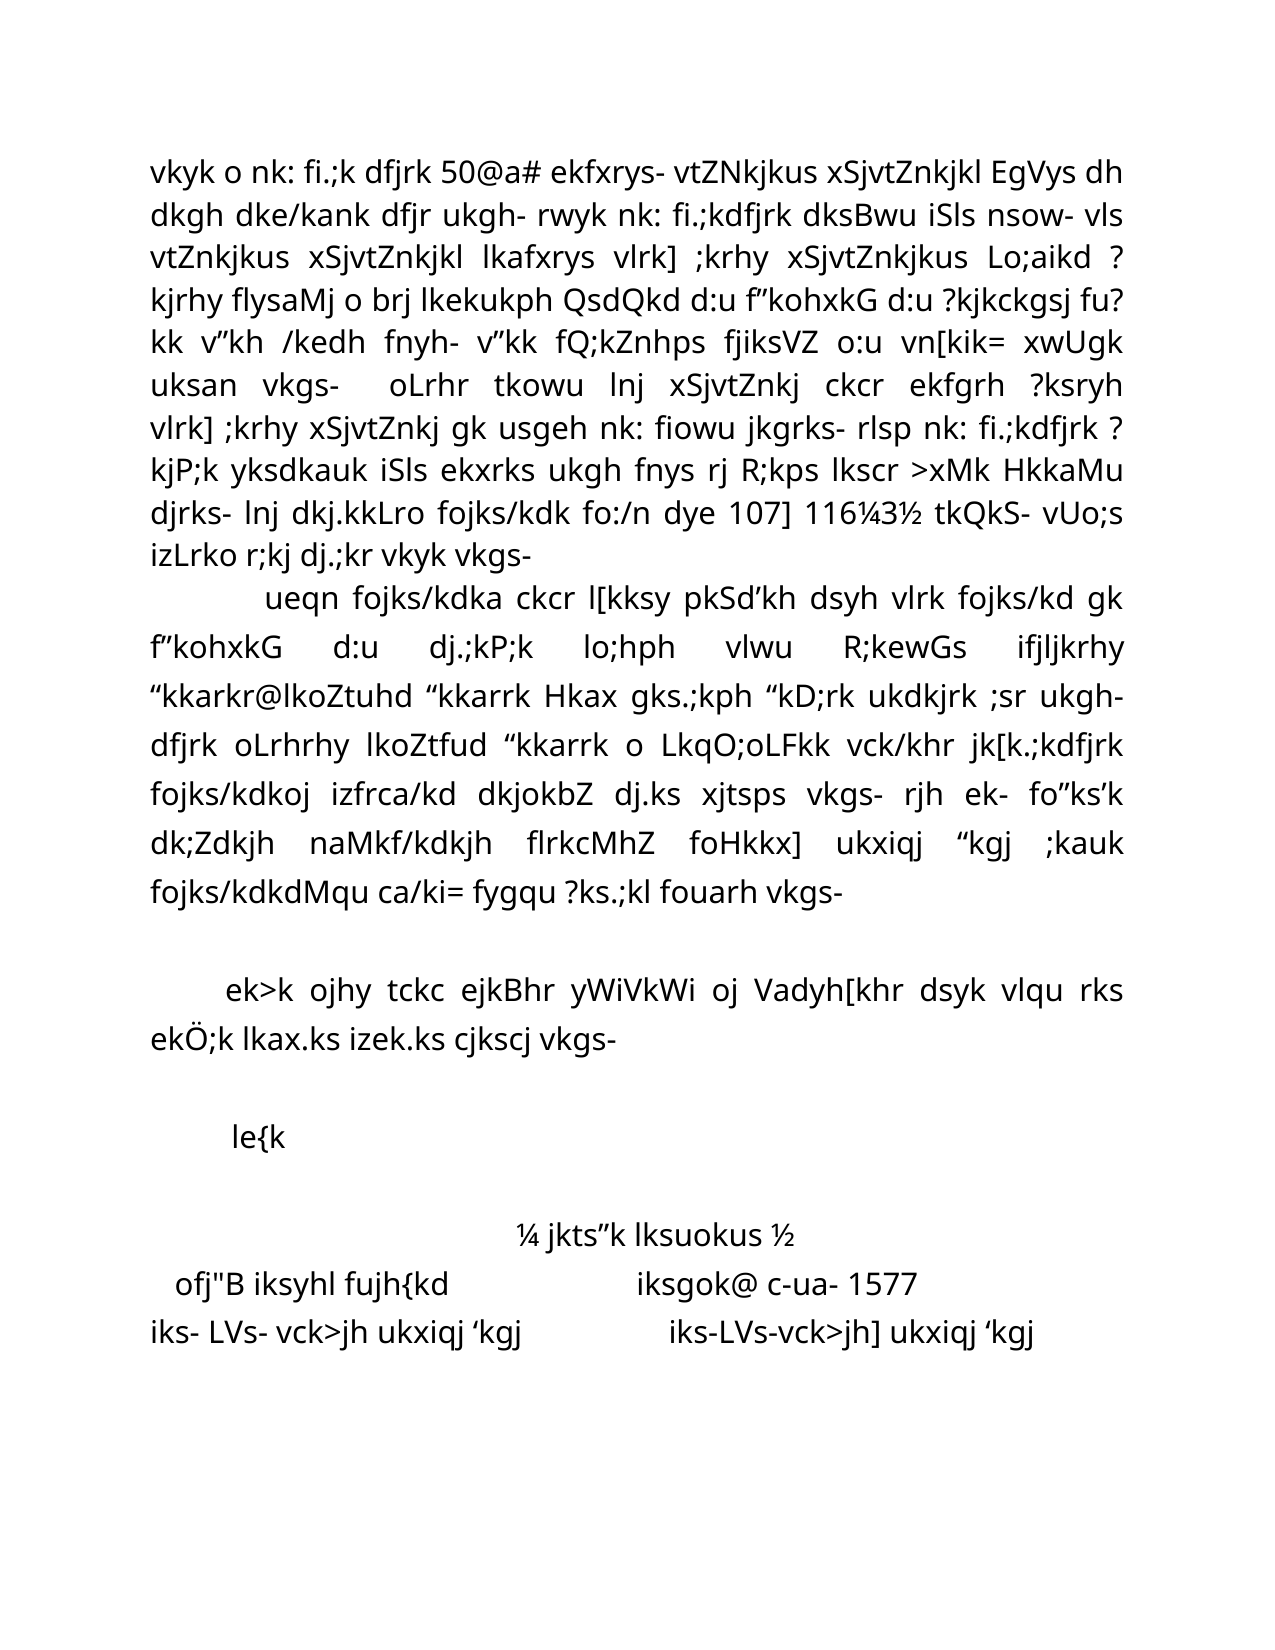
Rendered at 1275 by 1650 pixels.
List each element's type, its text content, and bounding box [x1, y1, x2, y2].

text ofj"B iksyhl fujh{kd iksgok@ c-ua- 1577 [150, 1261, 1125, 1304]
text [150, 150, 1125, 576]
text ek>k ojhy tckc ejkBhr yWiVkWi oj Vadyh[khr dsyk vlqu rks ekÖ;k lkax.ks izek.ks cjkscj vkgs- [150, 968, 1125, 1059]
text ueqn fojks/kdka ckcr l[kksy pkSd’kh dsyh vlrk fojks/kd gk f”kohxkG d:u dj.;kP;k lo;hph vlwu R;kewGs ifjljkrhy “kkarkr@lkoZtuhd “kkarrk Hkax gks.;kph “kD;rk ukdkjrk ;sr ukgh- dfjrk oLrhrhy lkoZtfud “kkarrk o LkqO;oLFkk vck/khr jk[k.;kdfjrk fojks/kdkoj izfrca/kd dkjokbZ dj.ks xjtsps vkgs- rjh ek- fo”ks’k dk;Zdkjh naMkf/kdkjh flrkcMhZ foHkkx] ukxiqj “kgj ;kauk fojks/kdkdMqu ca/ki= fygqu ?ks.;kl fouarh vkgs- [150, 576, 1125, 912]
text iks- LVs- vck>jh ukxiqj ‘kgj iks-LVs-vck>jh] ukxiqj ‘kgj [150, 1310, 1125, 1353]
text le{k [150, 1114, 1125, 1157]
text ¼ jkts”k lksuokus ½ [150, 1212, 1125, 1255]
